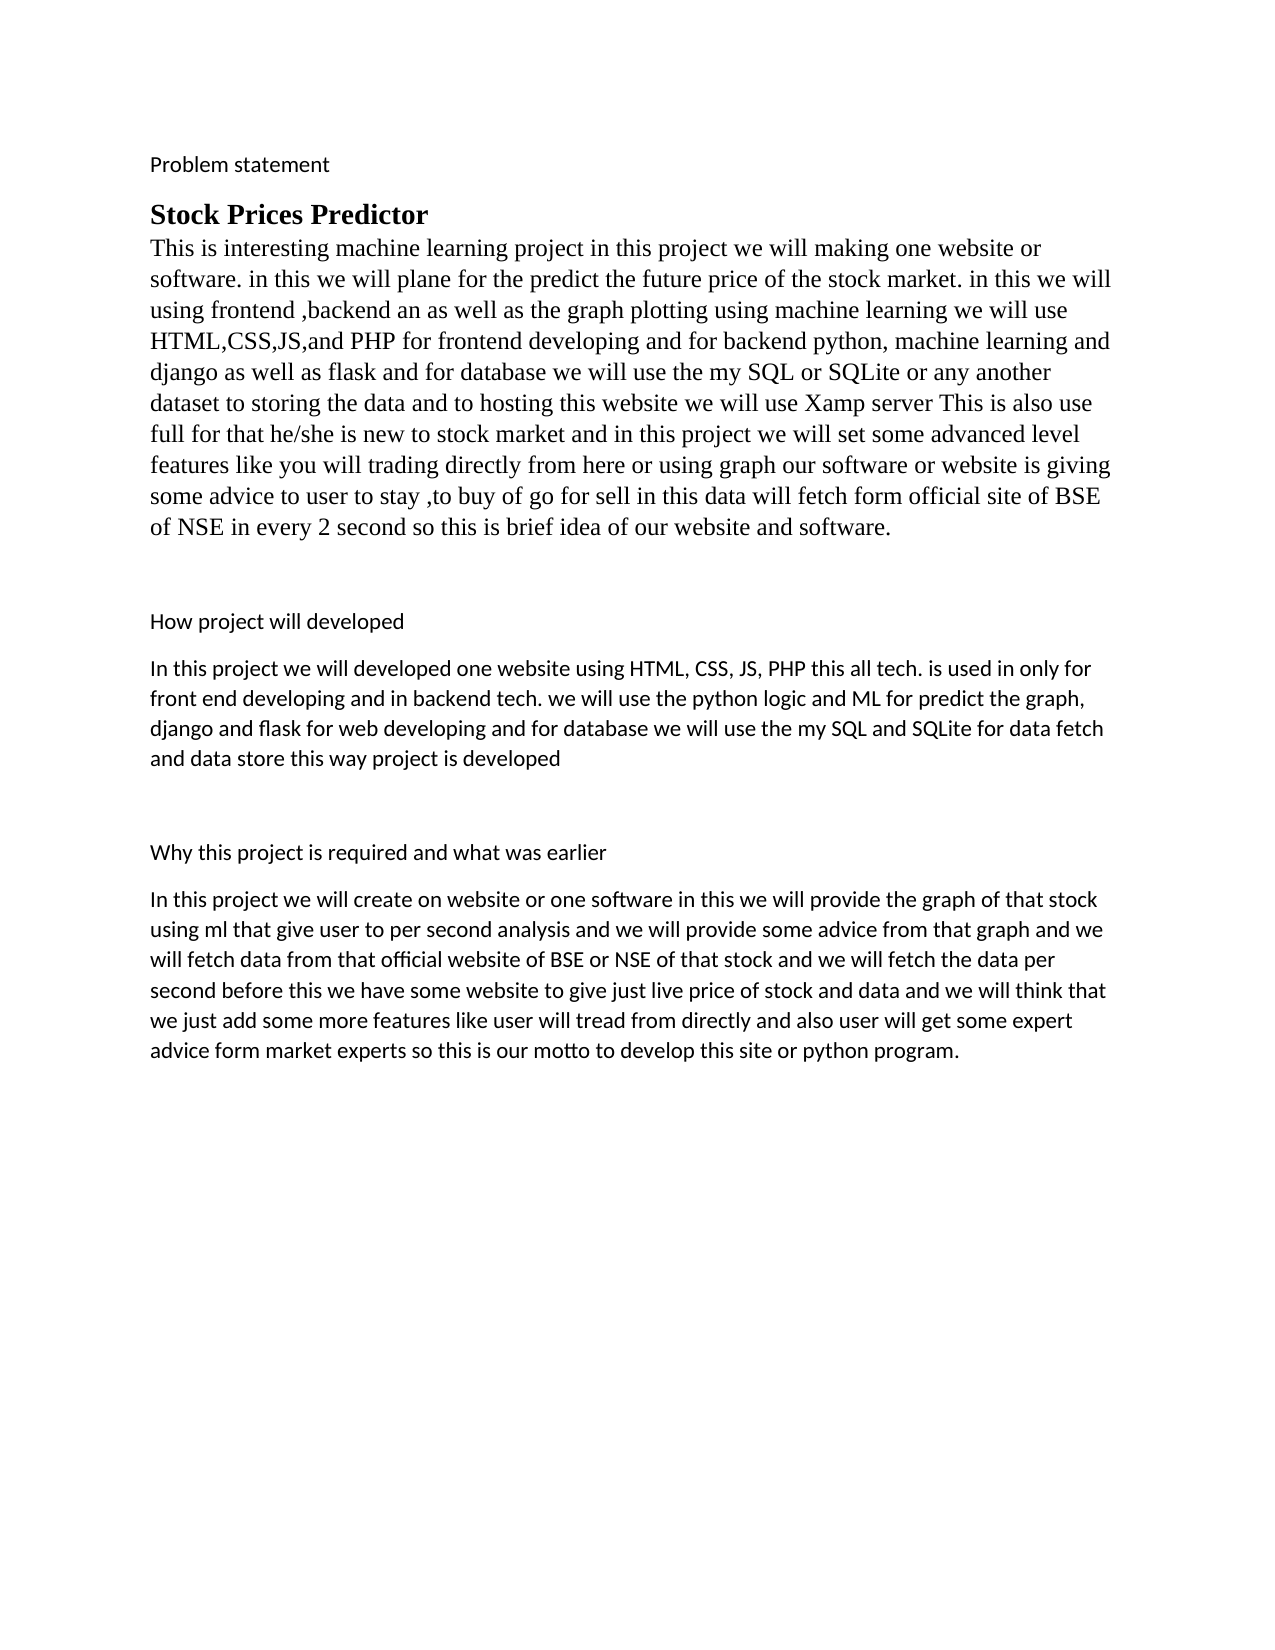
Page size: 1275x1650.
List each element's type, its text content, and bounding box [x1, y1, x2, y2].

subtitle Stock Prices Predictor [150, 197, 1125, 230]
text How project will developed [150, 607, 1125, 635]
text In this project we will developed one website using HTML, CSS, JS, PHP this all tech. is used in only for front end developing and in backend tech. we will use the python logic and ML for predict the graph, django and flask for web developing and for database we will use the my SQL and SQLite for data fetch and data store this way project is developed [150, 654, 1125, 772]
text This is interesting machine learning project in this project we will making one website or software. in this we will plane for the predict the future price of the stock market. in this we will using frontend ,backend an as well as the graph plotting using machine learning we will use HTML,CSS,JS,and PHP for frontend developing and for backend python, machine learning and django as well as flask and for database we will use the my SQL or SQLite or any another dataset to storing the data and to hosting this website we will use Xamp server This is also use full for that he/she is new to stock market and in this project we will set some advanced level features like you will trading directly from here or using graph our software or website is giving some advice to user to stay ,to buy of go for sell in this data will fetch form official site of BSE of NSE in every 2 second so this is brief idea of our website and software. [150, 233, 1125, 541]
text Problem statement [150, 150, 1125, 178]
text Why this project is required and what was earlier [150, 838, 1125, 866]
text In this project we will create on website or one software in this we will provide the graph of that stock using ml that give user to per second analysis and we will provide some advice from that graph and we will fetch data from that official website of BSE or NSE of that stock and we will fetch the data per second before this we have some website to give just live price of stock and data and we will think that we just add some more features like user will tread from directly and also user will get some expert advice form market experts so this is our motto to develop this site or python program. [150, 885, 1125, 1064]
